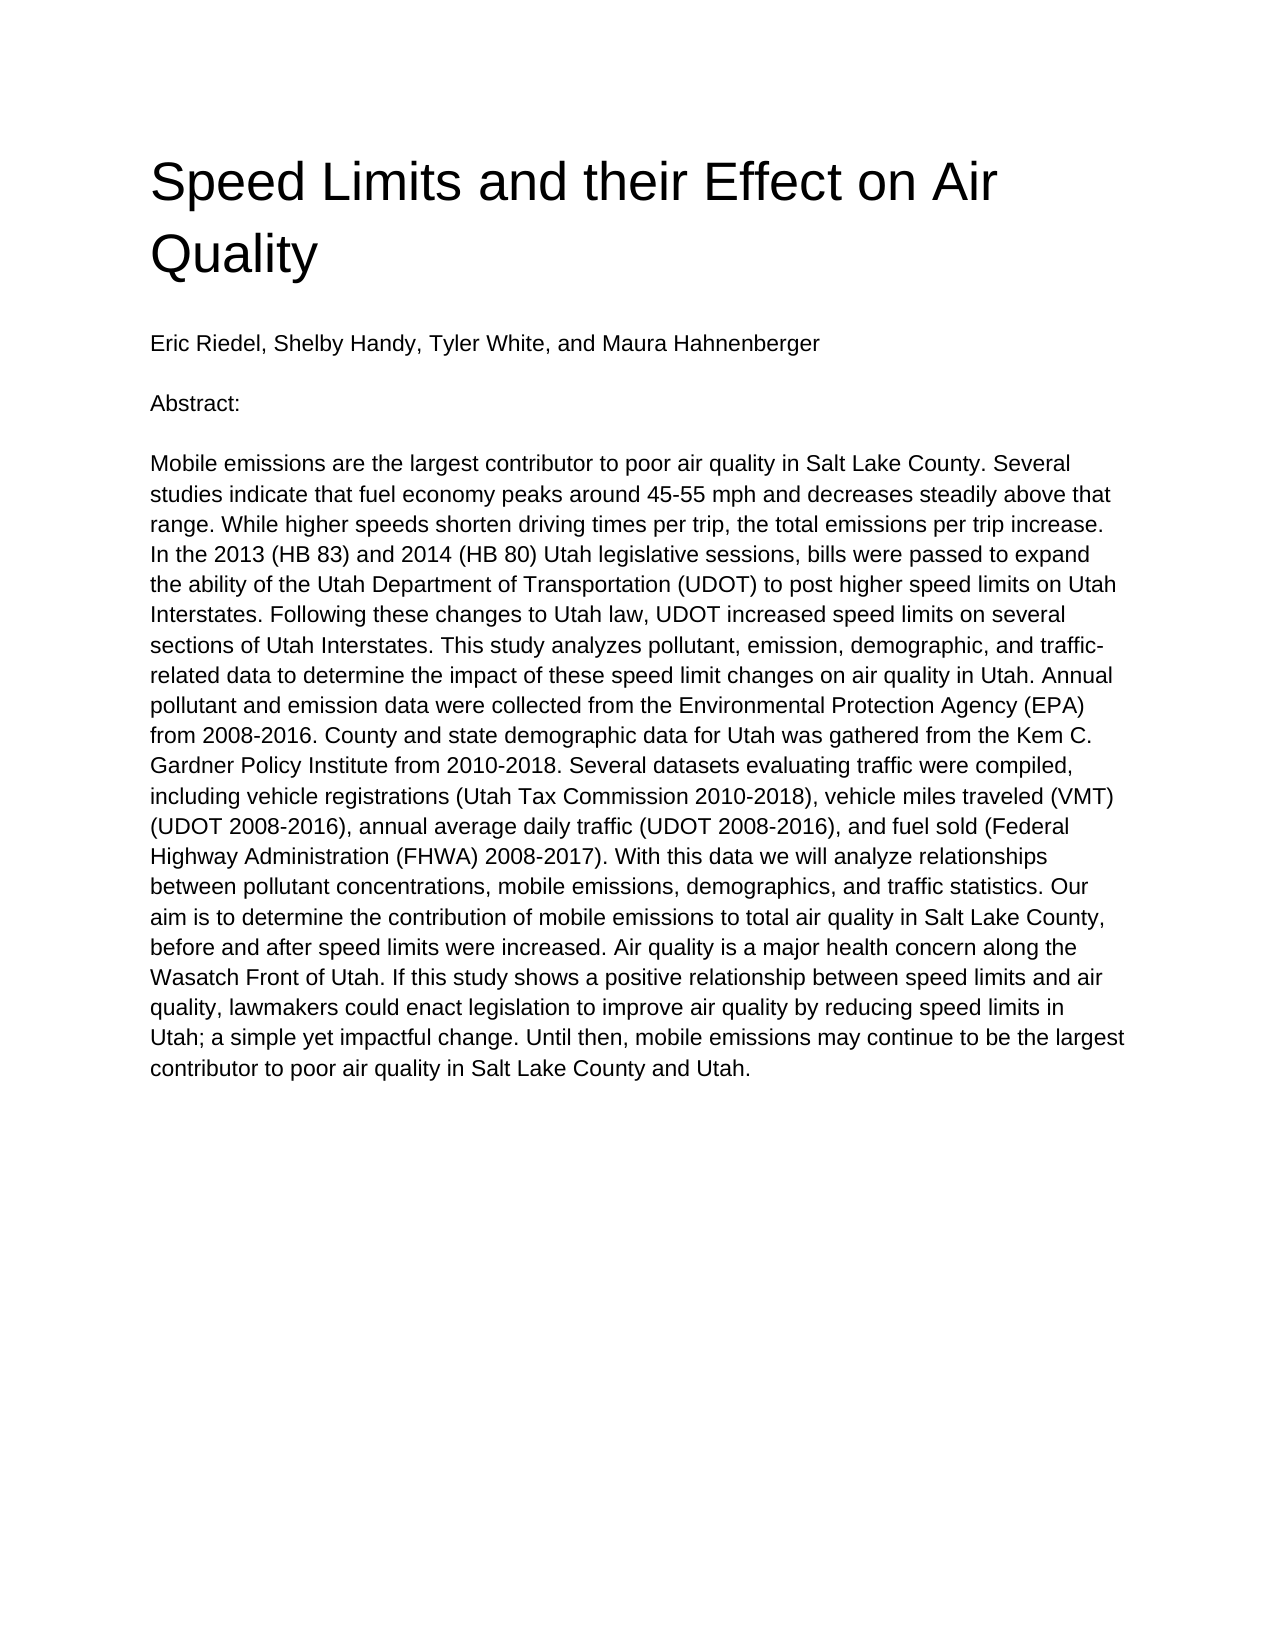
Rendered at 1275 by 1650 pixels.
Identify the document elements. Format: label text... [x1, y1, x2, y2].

title Speed Limits and their Effect on Air Quality [150, 150, 1125, 284]
text Eric Riedel, Shelby Handy, Tyler White, and Maura Hahnenberger [150, 329, 1125, 356]
text Abstract: [150, 390, 1125, 416]
text Mobile emissions are the largest contributor to poor air quality in Salt Lake County. Several studies indicate that fuel economy peaks around 45-55 mph and decreases steadily above that range. While higher speeds shorten driving times per trip, the total emissions per trip increase. In the 2013 (HB 83) and 2014 (HB 80) Utah legislative sessions, bills were passed to expand the ability of the Utah Department of Transportation (UDOT) to post higher speed limits on Utah Interstates. Following these changes to Utah law, UDOT increased speed limits on several sections of Utah Interstates. This study analyzes pollutant, emission, demographic, and traffic-related data to determine the impact of these speed limit changes on air quality in Utah. Annual pollutant and emission data were collected from the Environmental Protection Agency (EPA) from 2008-2016. County and state demographic data for Utah was gathered from the Kem C. Gardner Policy Institute from 2010-2018. Several datasets evaluating traffic were compiled, including vehicle registrations (Utah Tax Commission 2010-2018), vehicle miles traveled (VMT) (UDOT 2008-2016), annual average daily traffic (UDOT 2008-2016), and fuel sold (Federal Highway Administration (FHWA) 2008-2017). With this data we will analyze relationships between pollutant concentrations, mobile emissions, demographics, and traffic statistics. Our aim is to determine the contribution of mobile emissions to total air quality in Salt Lake County, before and after speed limits were increased. Air quality is a major health concern along the Wasatch Front of Utah. If this study shows a positive relationship between speed limits and air quality, lawmakers could enact legislation to improve air quality by reducing speed limits in Utah; a simple yet impactful change. Until then, mobile emissions may continue to be the largest contributor to poor air quality in Salt Lake County and Utah. [150, 450, 1125, 1081]
